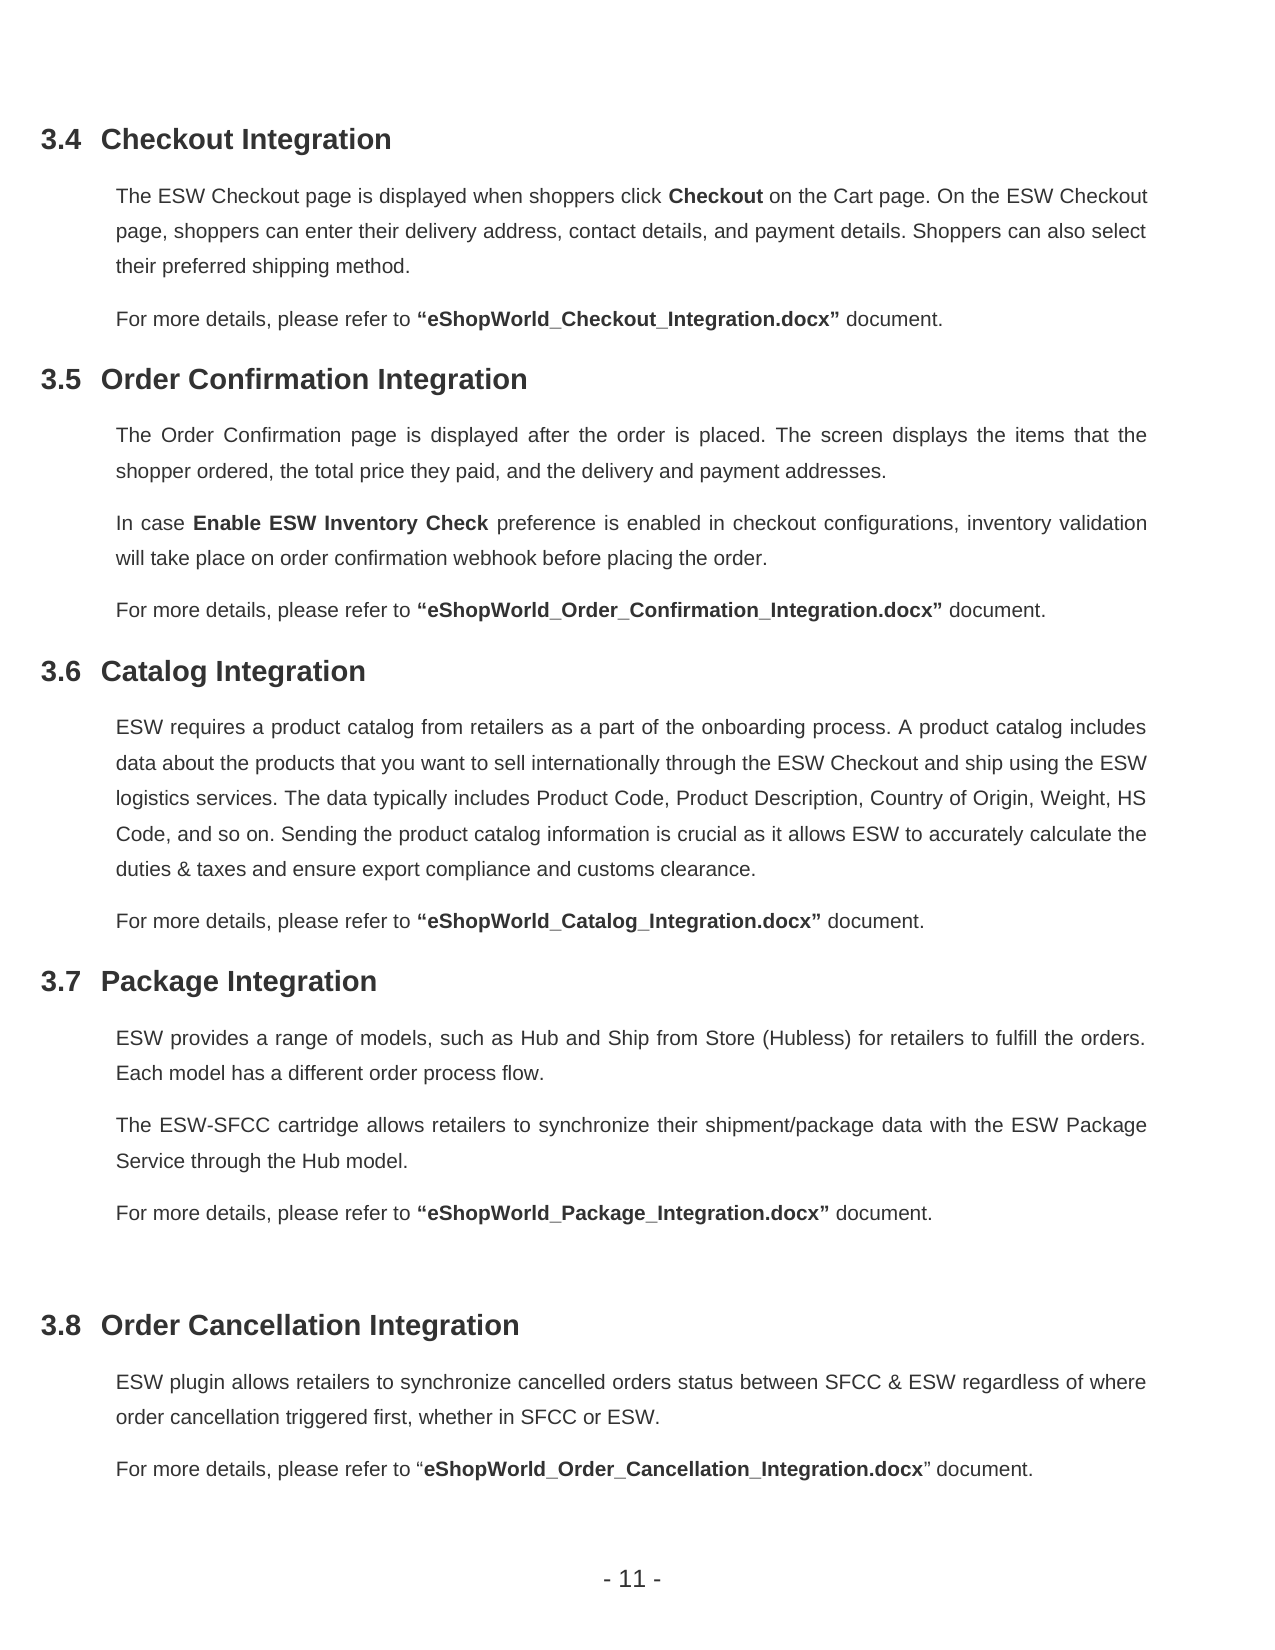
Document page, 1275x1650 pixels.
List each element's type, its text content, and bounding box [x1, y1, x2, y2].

text Catalog Integration [41, 653, 1148, 687]
text The Order Confirmation page is displayed after the order is placed. The screen displays the items that the shopper ordered, the total price they paid, and the delivery and payment addresses. [116, 412, 1148, 483]
text For more details, please refer to “eShopWorld_Order_Cancellation_Integration.docx” document. [116, 1446, 1148, 1481]
text For more details, please refer to “eShopWorld_Catalog_Integration.docx” document. [116, 897, 1148, 933]
text ESW plugin allows retailers to synchronize cancelled orders status between SFCC & ESW regardless of where order cancellation triggered first, whether in SFCC or ESW. [116, 1358, 1148, 1429]
text ESW requires a product catalog from retailers as a part of the onboarding process. A product catalog includes data about the products that you want to sell internationally through the ESW Checkout and ship using the ESW logistics services. The data typically includes Product Code, Product Description, Country of Origin, Weight, HS Code, and so on. Sending the product catalog information is crucial as it allows ESW to accurately calculate the duties & taxes and ensure export compliance and customs clearance. [116, 704, 1148, 881]
text Order Cancellation Integration [41, 1308, 1148, 1342]
text Package Integration [41, 964, 1148, 998]
text ESW provides a range of models, such as Hub and Ship from Store (Hubless) for retailers to fulfill the orders. Each model has a different order process flow. [116, 1014, 1148, 1085]
text The ESW-SFCC cartridge allows retailers to synchronize their shipment/package data with the ESW Package Service through the Hub model. [116, 1102, 1148, 1173]
text Order Confirmation Integration [41, 362, 1148, 395]
text The ESW Checkout page is displayed when shoppers click Checkout on the Cart page. On the ESW Checkout page, shoppers can enter their delivery address, contact details, and payment details. Shoppers can also select their preferred shipping method. [116, 172, 1148, 278]
text For more details, please refer to “eShopWorld_Package_Integration.docx” document. [116, 1189, 1148, 1225]
text For more details, please refer to “eShopWorld_Checkout_Integration.docx” document. [116, 295, 1148, 330]
text In case Enable ESW Inventory Check preference is enabled in checkout configurations, inventory validation will take place on order confirmation webhook before placing the order. [116, 499, 1148, 570]
text For more details, please refer to “eShopWorld_Order_Confirmation_Integration.docx” document. [116, 587, 1148, 622]
text Checkout Integration [41, 122, 1148, 155]
